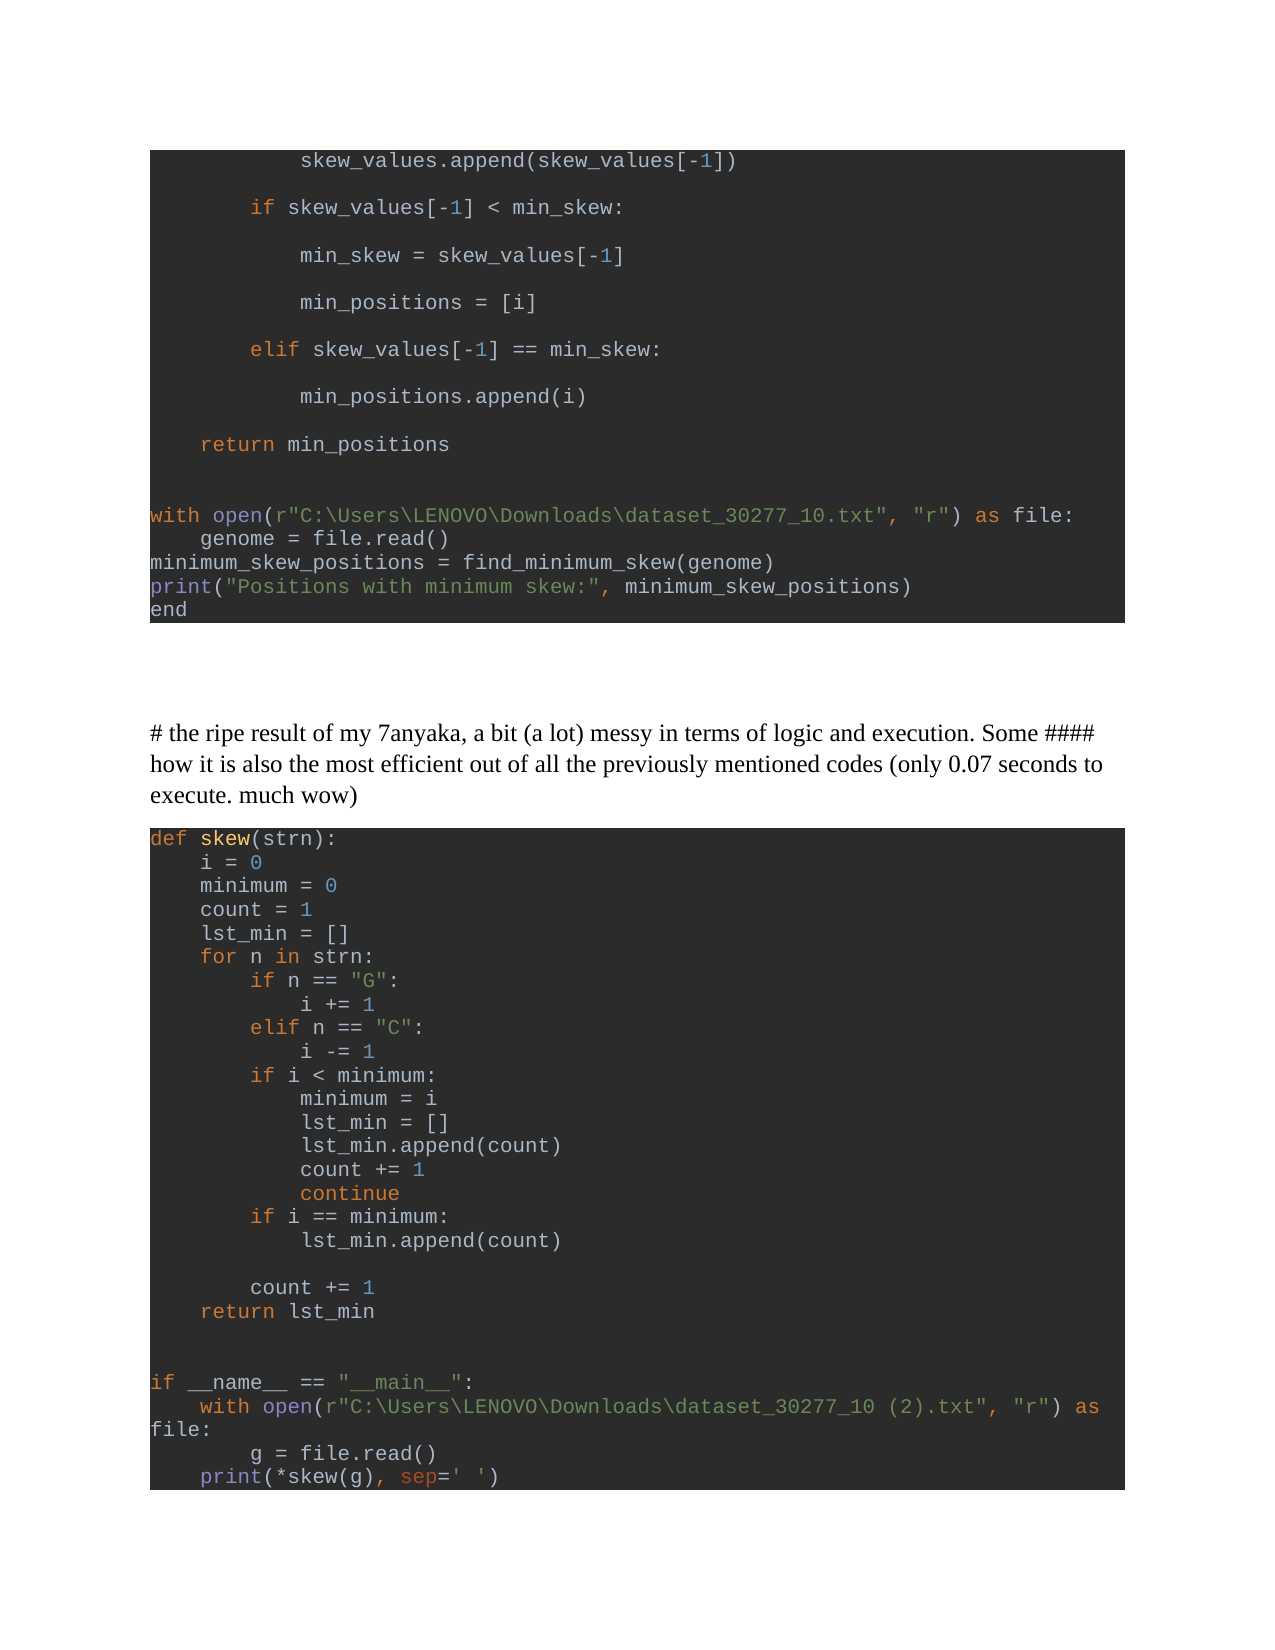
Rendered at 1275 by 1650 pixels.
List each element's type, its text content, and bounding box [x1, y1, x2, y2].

text def skew(strn): i = 0 minimum = 0 count = 1 lst_min = [] for n in strn: if n == "G": i += 1 elif n == "C": i -= 1 if i < minimum: minimum = i lst_min = [] lst_min.append(count) count += 1 continue if i == minimum: lst_min.append(count) count += 1 return lst_min if __name__ == "__main__": with open(r"C:\Users\LENOVO\Downloads\dataset_30277_10 (2).txt", "r") as file: g = file.read() print(*skew(g), sep=' ') [150, 828, 1125, 1490]
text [150, 150, 1125, 623]
text # the ripe result of my 7anyaka, a bit (a lot) messy in terms of logic and execution. Some #### how it is also the most efficient out of all the previously mentioned codes (only 0.07 seconds to execute. much wow) [150, 718, 1125, 809]
